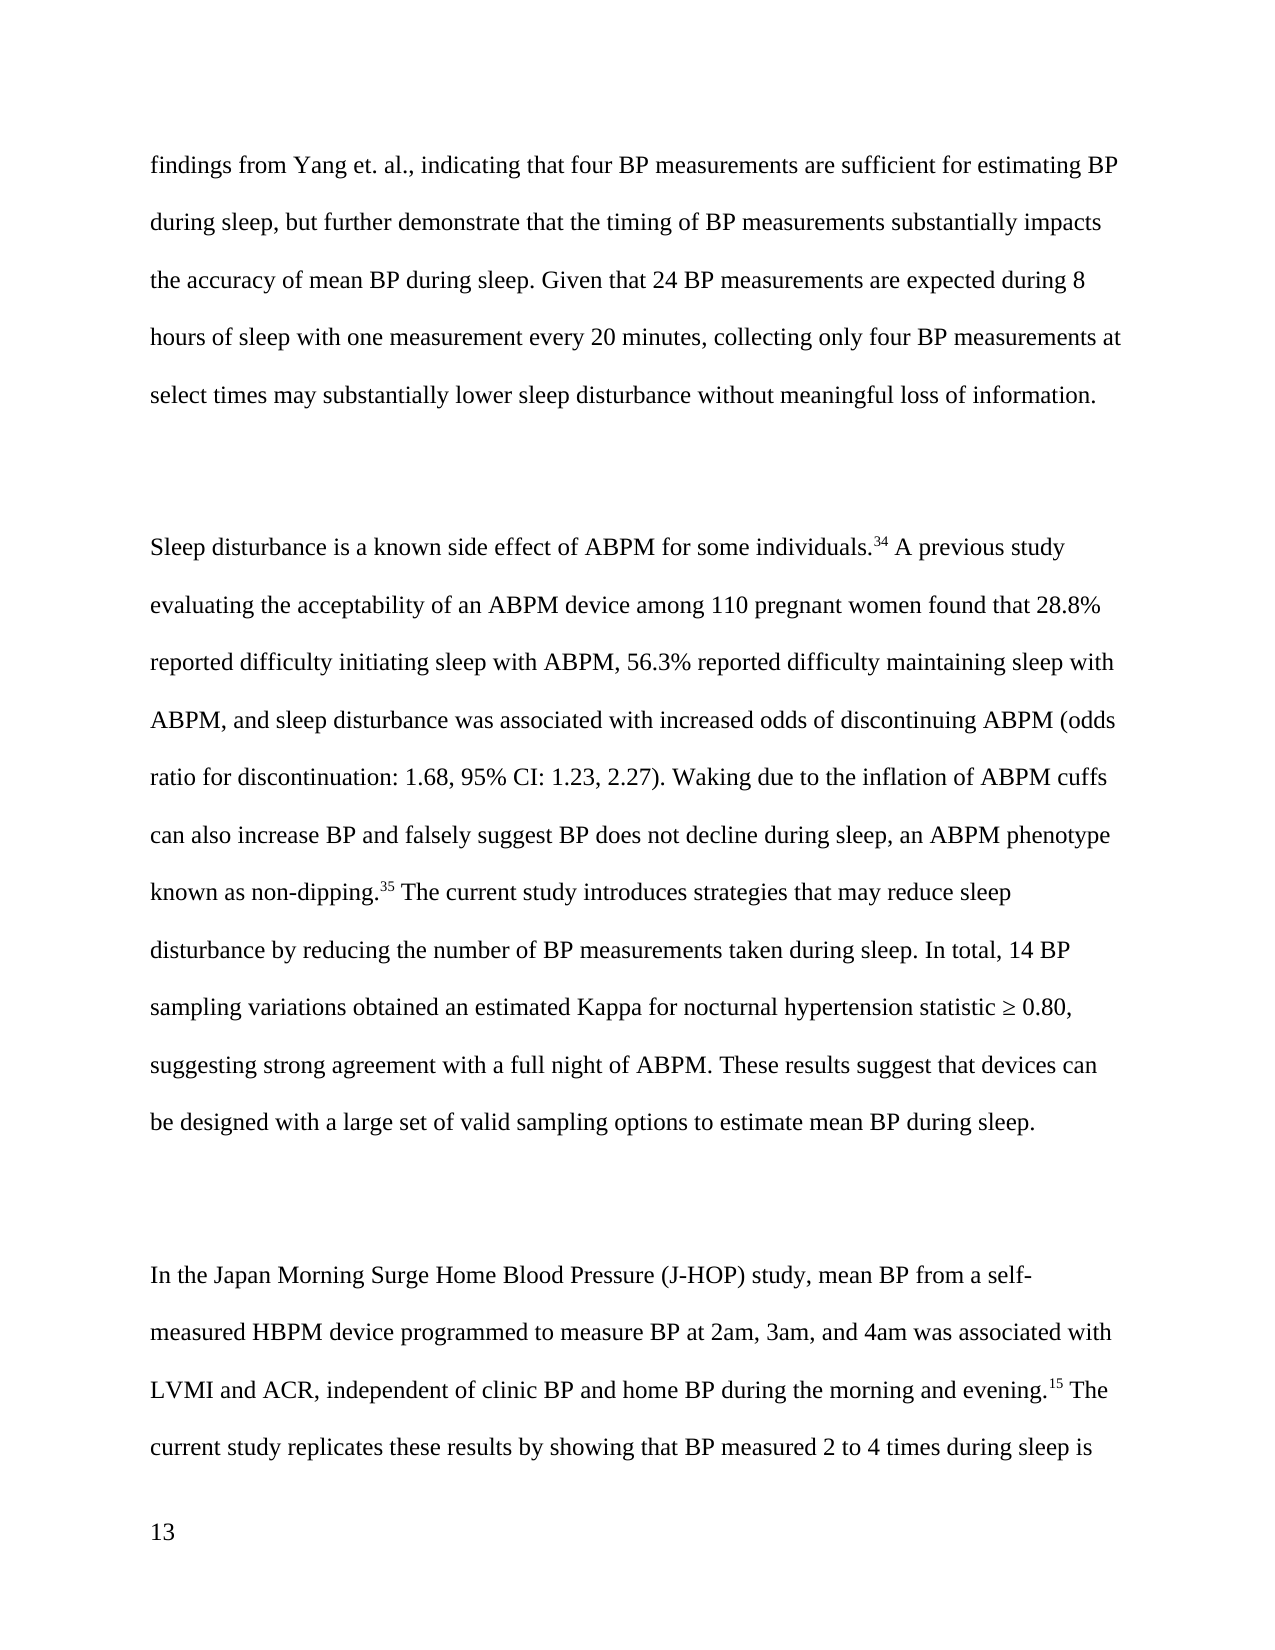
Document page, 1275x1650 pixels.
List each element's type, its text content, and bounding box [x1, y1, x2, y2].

text Sleep disturbance is a known side effect of ABPM for some individuals.34 A previous study evaluating the acceptability of an ABPM device among 110 pregnant women found that 28.8% reported difficulty initiating sleep with ABPM, 56.3% reported difficulty maintaining sleep with ABPM, and sleep disturbance was associated with increased odds of discontinuing ABPM (odds ratio for discontinuation: 1.68, 95% CI: 1.23, 2.27). Waking due to the inflation of ABPM cuffs can also increase BP and falsely suggest BP does not decline during sleep, an ABPM phenotype known as non-dipping.35 The current study introduces strategies that may reduce sleep disturbance by reducing the number of BP measurements taken during sleep. In total, 14 BP sampling variations obtained an estimated Kappa for nocturnal hypertension statistic ≥ 0.80, suggesting strong agreement with a full night of ABPM. These results suggest that devices can be designed with a large set of valid sampling options to estimate mean BP during sleep. [150, 532, 1125, 1136]
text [150, 1260, 1125, 1461]
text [150, 150, 1125, 409]
